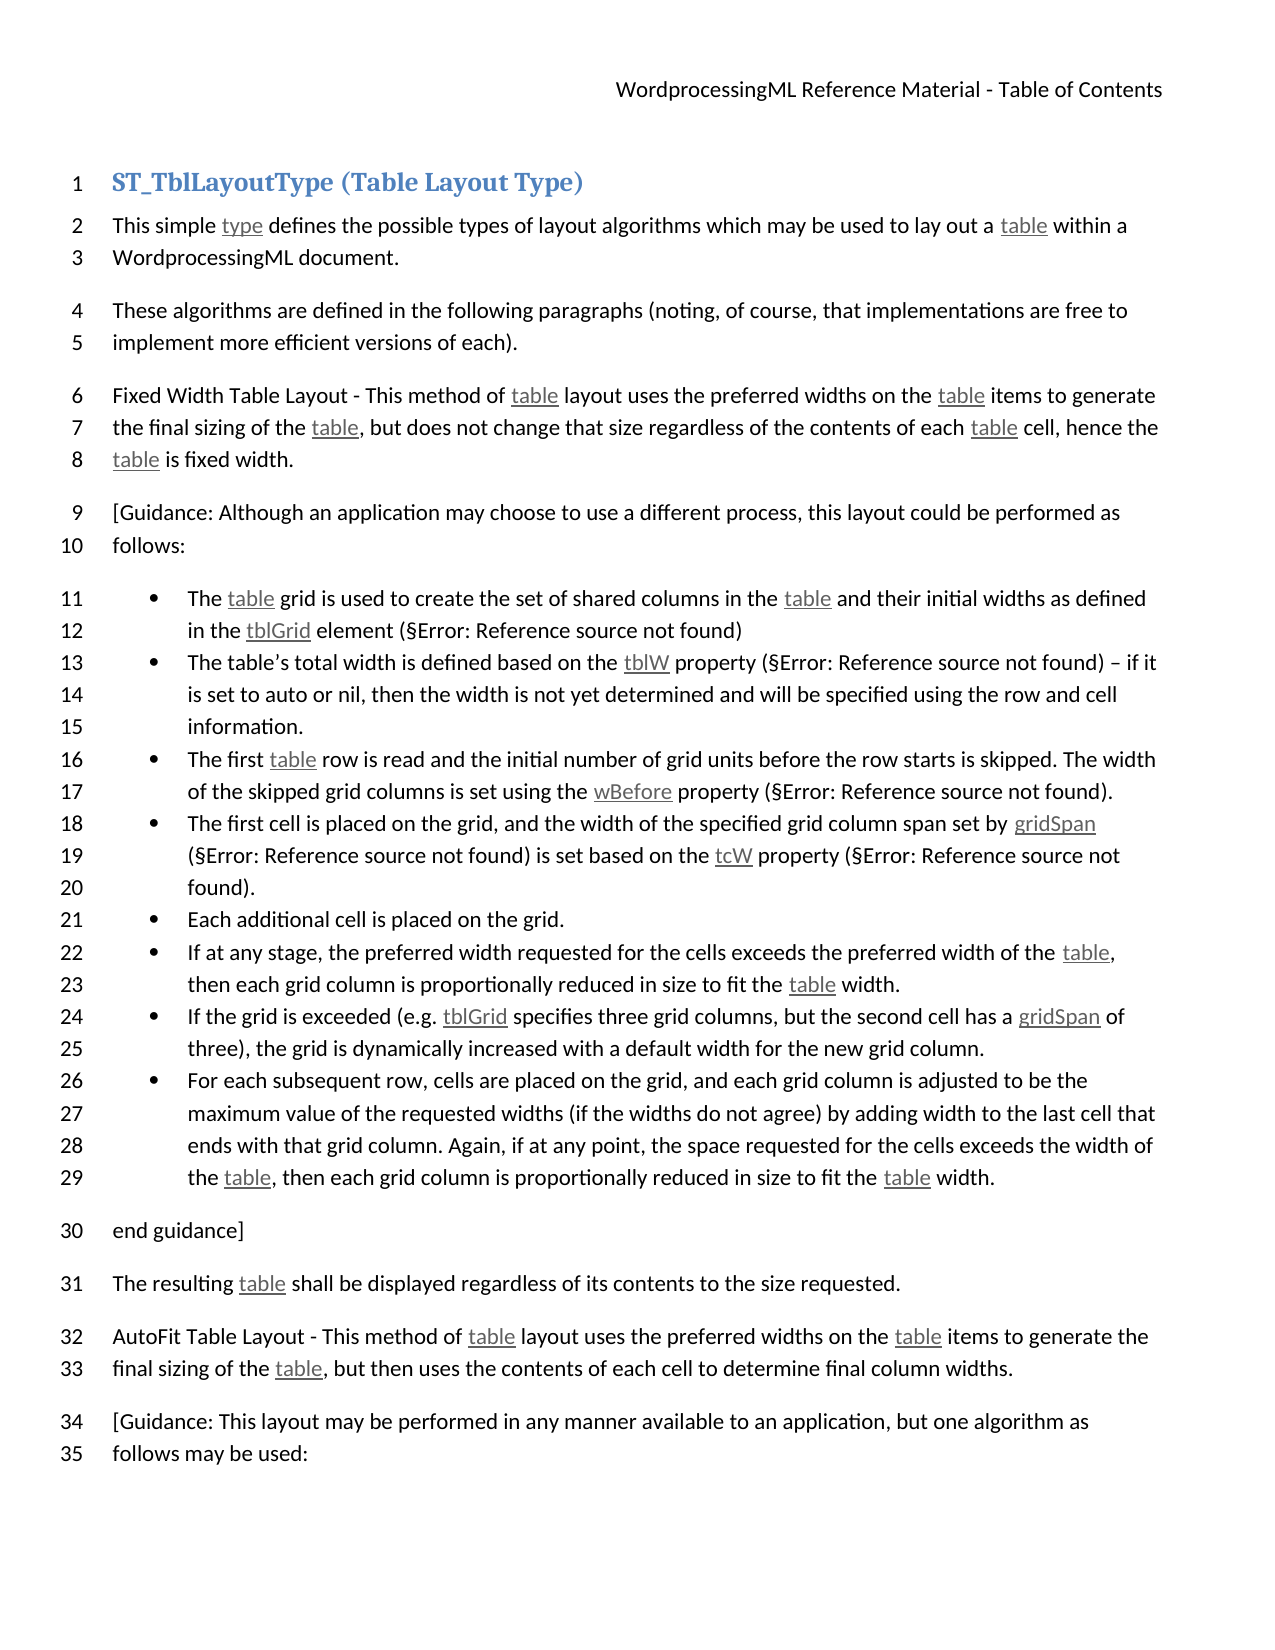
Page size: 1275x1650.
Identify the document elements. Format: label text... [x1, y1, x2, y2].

text This simple type defines the possible types of layout algorithms which may be used to lay out a table within a WordprocessingML document. [112, 211, 1162, 271]
list If the grid is exceeded (e.g. tblGrid specifies three grid columns, but the second cell has a gridSpan of three), the grid is dynamically increased with a default width for the new grid column. [150, 1002, 1162, 1062]
text AutoFit Table Layout - This method of table layout uses the preferred widths on the table items to generate the final sizing of the table, but then uses the contents of each cell to determine final column widths. [112, 1322, 1162, 1382]
text end guidance] [112, 1216, 1162, 1244]
list For each subsequent row, cells are placed on the grid, and each grid column is adjusted to be the maximum value of the requested widths (if the widths do not agree) by adding width to the last cell that ends with that grid column. Again, if at any point, the space requested for the cells exceeds the width of the table, then each grid column is proportionally reduced in size to fit the table width. [150, 1067, 1162, 1191]
text [Guidance: This layout may be performed in any manner available to an application, but one algorithm as follows may be used: [112, 1407, 1162, 1468]
list If at any stage, the preferred width requested for the cells exceeds the preferred width of the table, then each grid column is proportionally reduced in size to fit the table width. [150, 938, 1162, 998]
subtitle ST_TblLayoutType (Table Layout Type) [112, 167, 1162, 198]
text Fixed Width Table Layout - This method of table layout uses the preferred widths on the table items to generate the final sizing of the table, but does not change that size regardless of the contents of each table cell, hence the table is fixed width. [112, 381, 1162, 473]
text The resulting table shall be displayed regardless of its contents to the size requested. [112, 1269, 1162, 1297]
text These algorithms are defined in the following paragraphs (noting, of course, that implementations are free to implement more efficient versions of each). [112, 296, 1162, 356]
list Each additional cell is placed on the grid. [150, 906, 1162, 934]
text [Guidance: Although an application may choose to use a different process, this layout could be performed as follows: [112, 498, 1162, 559]
